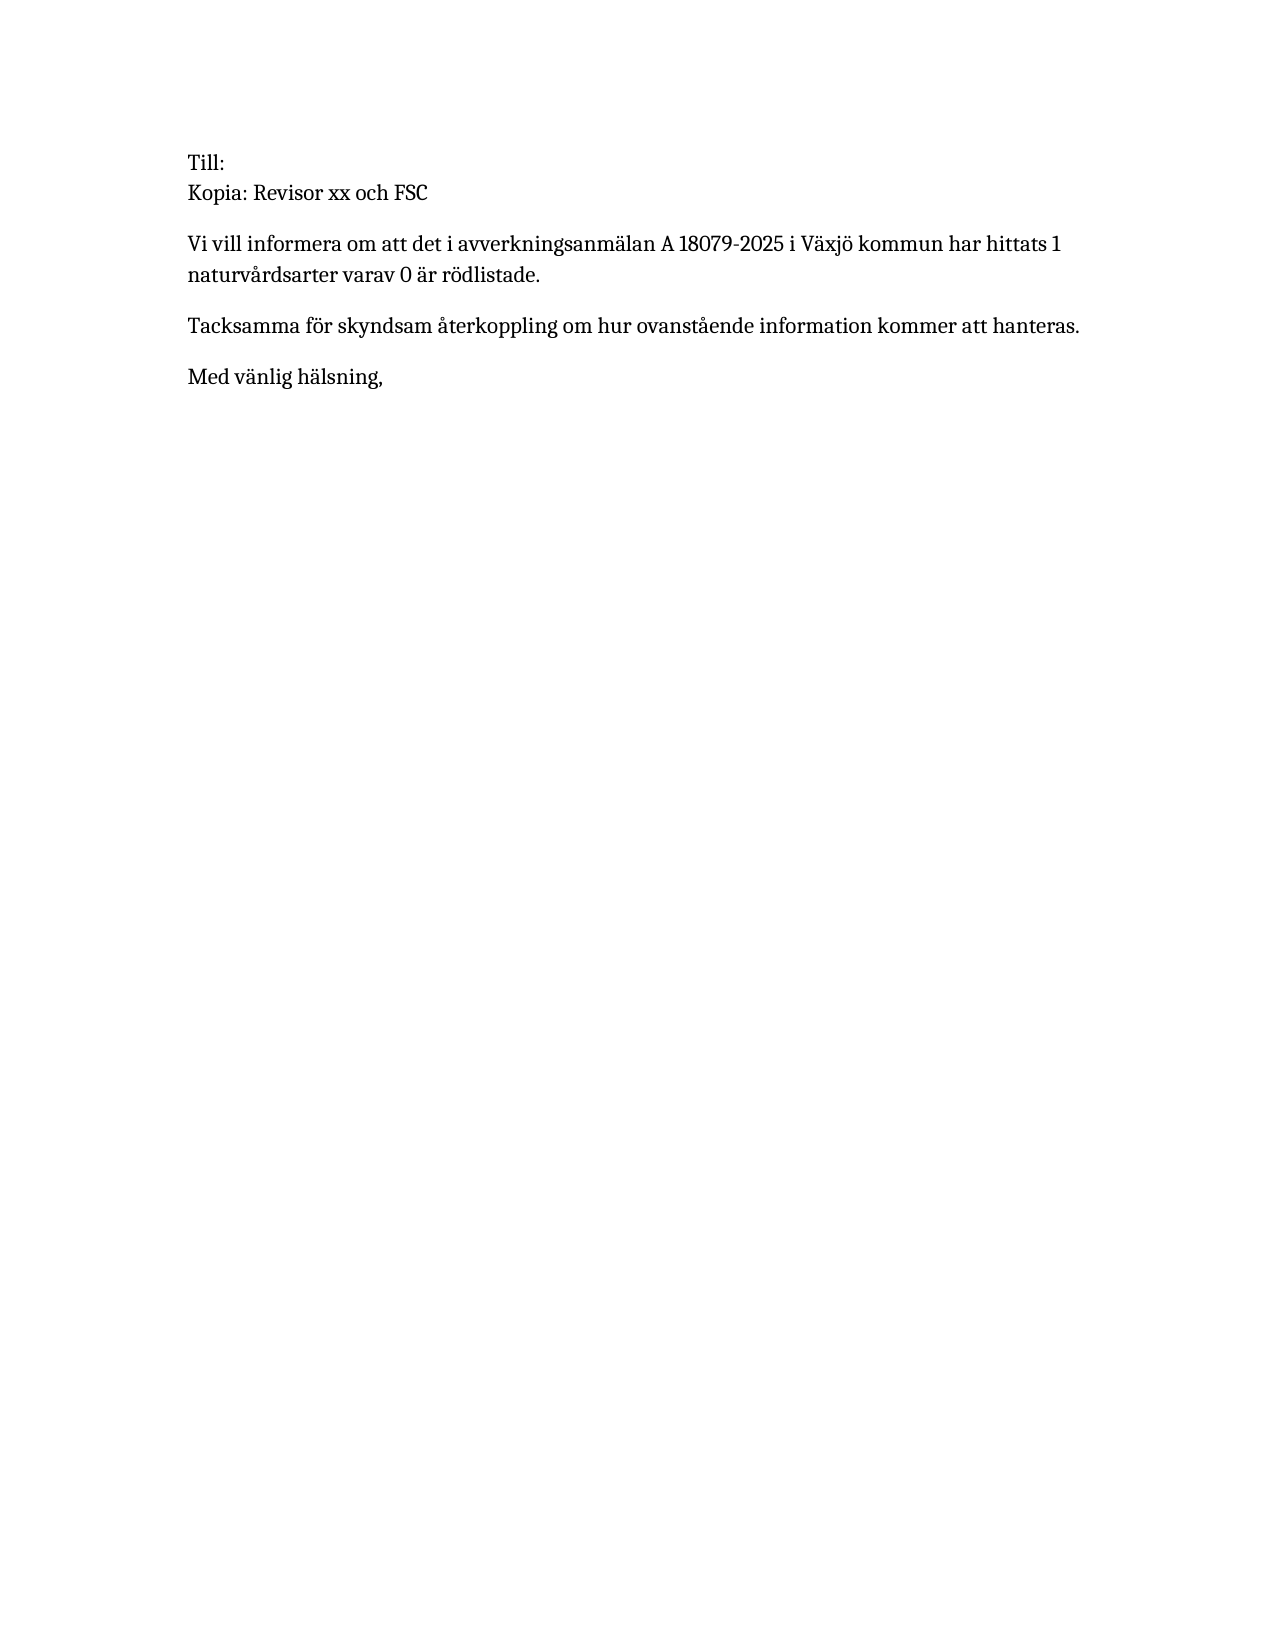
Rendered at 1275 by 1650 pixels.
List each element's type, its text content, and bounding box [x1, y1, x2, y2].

text Vi vill informera om att det i avverkningsanmälan A 18079-2025 i Växjö kommun har hittats 1 naturvårdsarter varav 0 är rödlistade. [187, 231, 1087, 288]
text Tacksamma för skyndsam återkoppling om hur ovanstående information kommer att hanteras. [187, 312, 1087, 339]
text Med vänlig hälsning, [187, 363, 1087, 420]
text Till: Kopia: Revisor xx och FSC [187, 150, 1087, 207]
